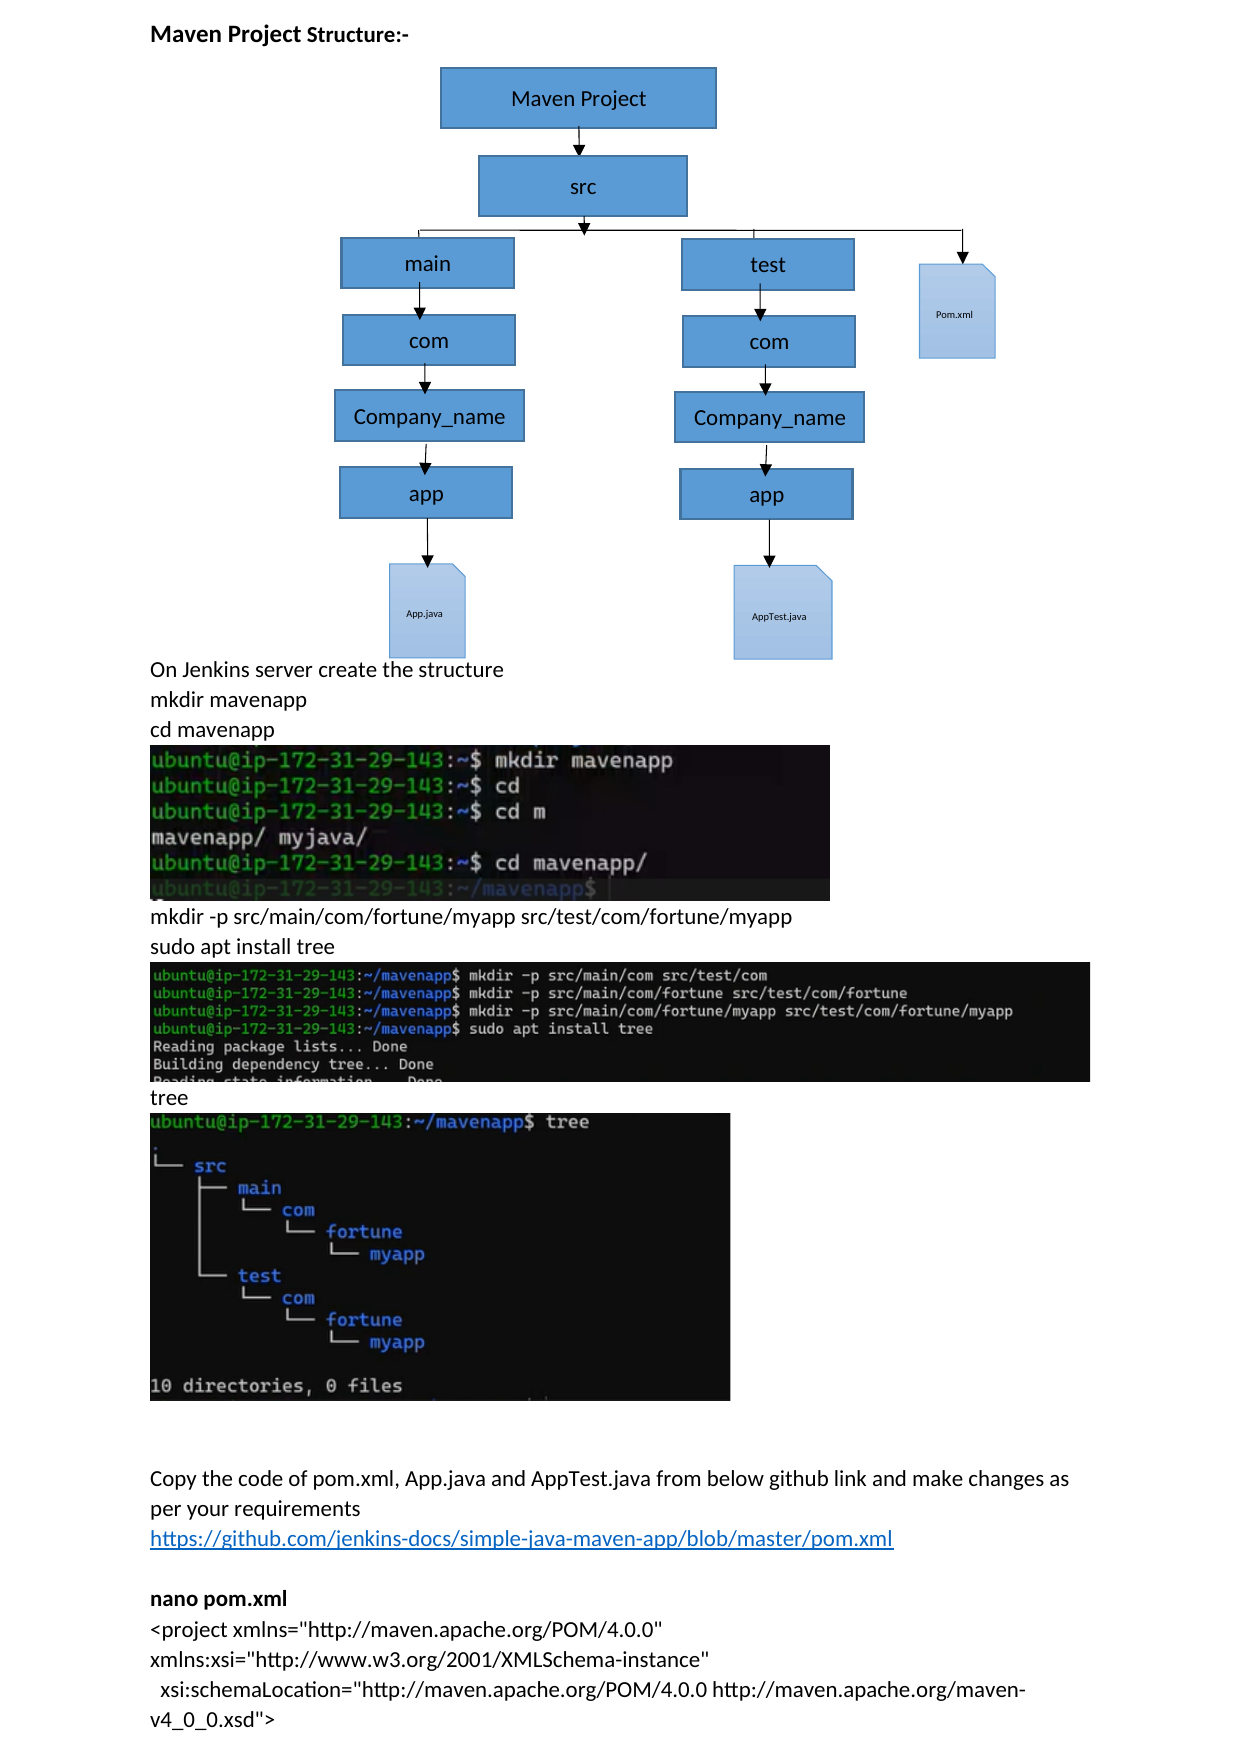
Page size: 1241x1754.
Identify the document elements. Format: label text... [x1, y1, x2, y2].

text xsi:schemaLocation="http://maven.apache.org/POM/4.0.0 http://maven.apache.org/maven-v4_0_0.xsd"> [150, 1675, 1090, 1733]
text mkdir mavenapp [150, 685, 1090, 713]
picture [150, 962, 1091, 1082]
picture [150, 745, 830, 901]
text sudo apt install tree [150, 932, 1090, 961]
text nano pom.xml [150, 1584, 1090, 1612]
text Copy the code of pom.xml, App.java and AppTest.java from below github link and make changes as per your requirements [150, 1464, 1090, 1522]
text mkdir -p src/main/com/fortune/myapp src/test/com/fortune/myapp [150, 902, 1090, 930]
picture [150, 1113, 731, 1401]
text <project xmlns="http://maven.apache.org/POM/4.0.0" xmlns:xsi="http://www.w3.org/2001/XMLSchema-instance" [150, 1615, 1090, 1673]
text https://github.com/jenkins-docs/simple-java-maven-app/blob/master/pom.xml [150, 1524, 1090, 1552]
text tree [150, 1083, 1090, 1111]
text cd mavenapp [150, 715, 1090, 743]
text On Jenkins server create the structure [150, 655, 1090, 683]
text Maven Project Structure:- [150, 18, 1090, 48]
